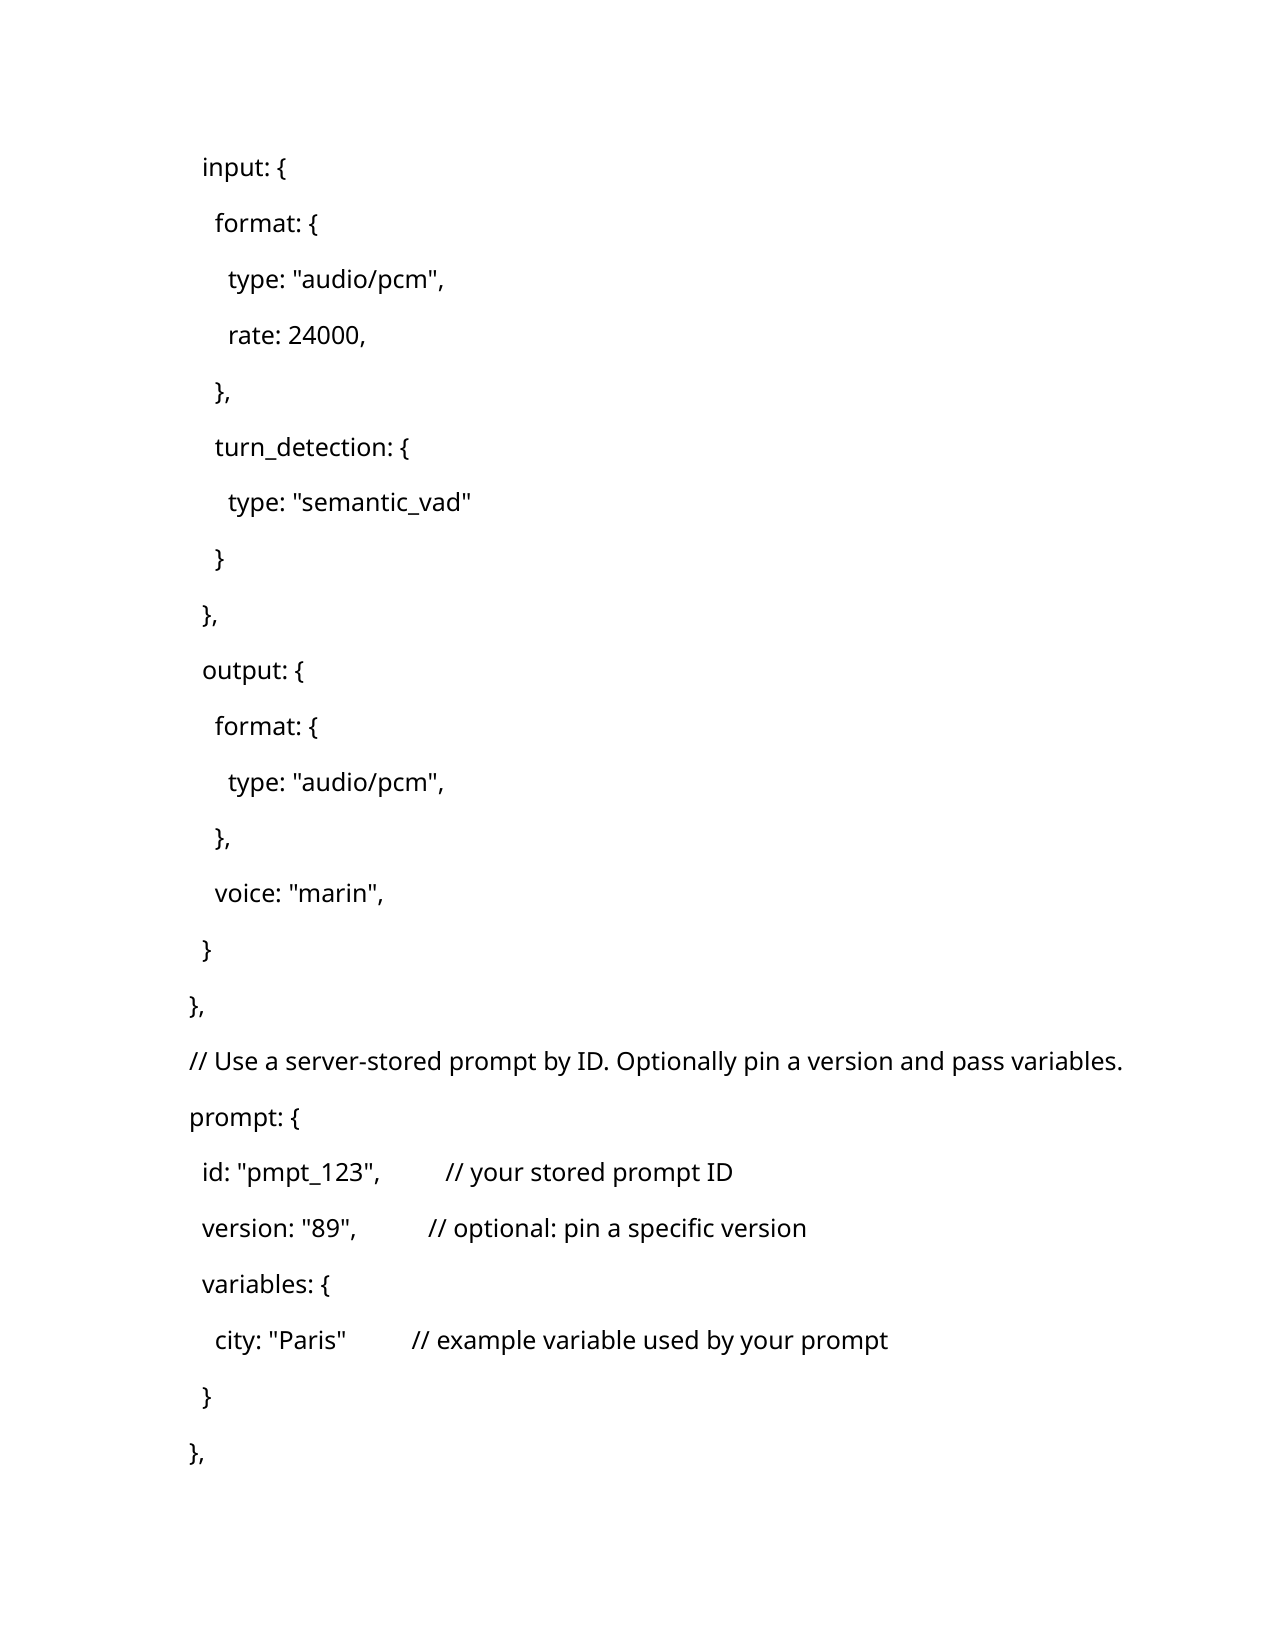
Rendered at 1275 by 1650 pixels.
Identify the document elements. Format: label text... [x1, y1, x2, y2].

text }, [150, 820, 1125, 854]
text }, [150, 1434, 1125, 1468]
text prompt: { [150, 1099, 1125, 1133]
text } [150, 1378, 1125, 1412]
text rate: 24000, [150, 317, 1125, 352]
text }, [150, 373, 1125, 407]
text format: { [150, 206, 1125, 240]
text output: { [150, 652, 1125, 687]
text } [150, 541, 1125, 575]
text format: { [150, 708, 1125, 742]
text } [150, 932, 1125, 966]
text }, [150, 597, 1125, 631]
text turn_detection: { [150, 429, 1125, 463]
text version: "89", // optional: pin a specific version [150, 1211, 1125, 1245]
text // Use a server-stored prompt by ID. Optionally pin a version and pass variables. [150, 1043, 1125, 1077]
text id: "pmpt_123", // your stored prompt ID [150, 1155, 1125, 1189]
text variables: { [150, 1267, 1125, 1301]
text type: "audio/pcm", [150, 764, 1125, 798]
text type: "semantic_vad" [150, 485, 1125, 519]
text voice: "marin", [150, 876, 1125, 910]
text input: { [150, 150, 1125, 184]
text type: "audio/pcm", [150, 262, 1125, 296]
text }, [150, 987, 1125, 1022]
text city: "Paris" // example variable used by your prompt [150, 1322, 1125, 1357]
